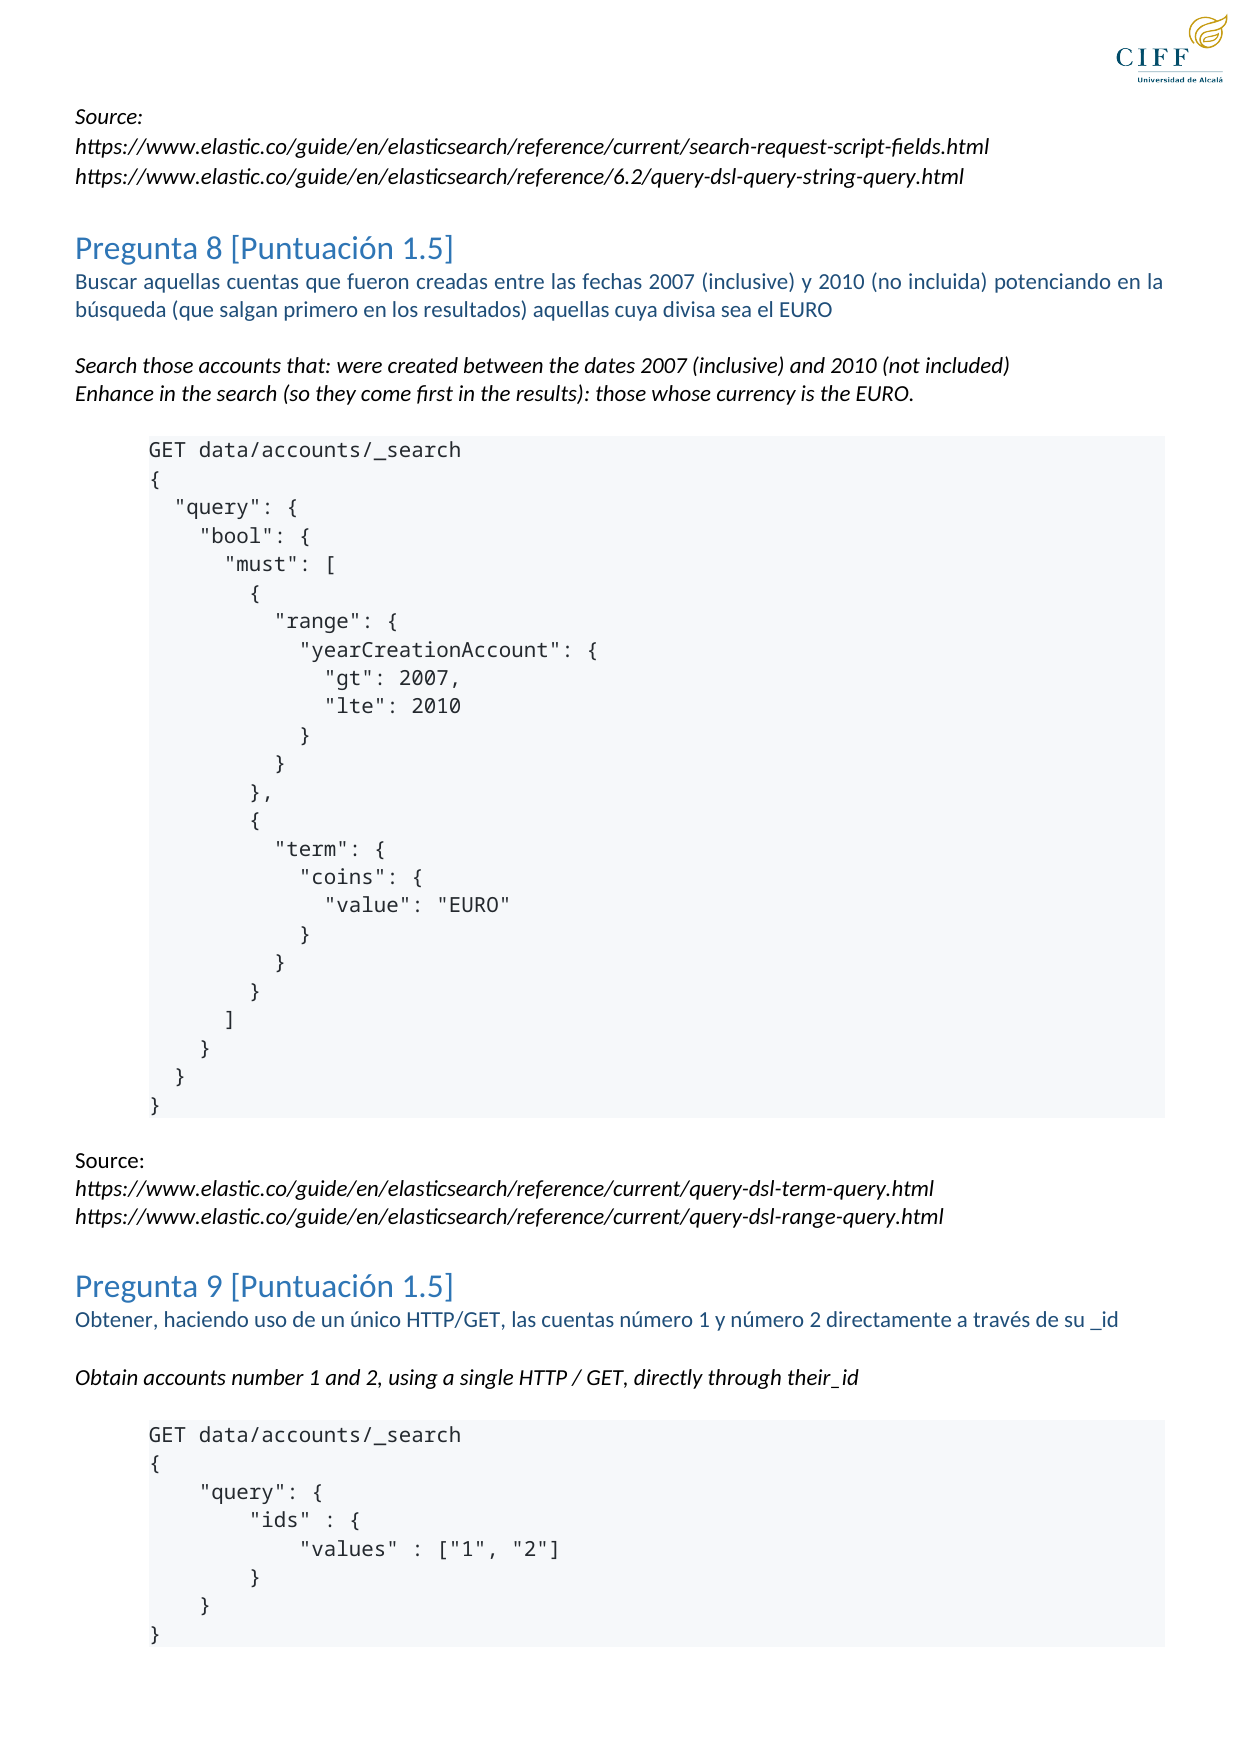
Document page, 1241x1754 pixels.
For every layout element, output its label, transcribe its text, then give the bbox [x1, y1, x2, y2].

subtitle Pregunta 9 [Puntuación 1.5] [75, 1264, 1165, 1305]
text "values" : ["1", "2"] [149, 1534, 1165, 1562]
picture [1098, 0, 1241, 121]
text "must": [ [149, 549, 1165, 578]
text } [149, 1562, 1165, 1591]
text Obtener, haciendo uso de un único HTTP/GET, las cuentas número 1 y número 2 directamente a través de su _id [75, 1305, 1165, 1333]
text } [149, 720, 1165, 748]
text Source: [75, 1146, 1165, 1174]
text Enhance in the search (so they come first in the results): those whose currency is the EURO. [75, 379, 1165, 408]
text }, [149, 777, 1165, 805]
text "ids" : { [149, 1505, 1165, 1534]
text { [149, 464, 1165, 492]
text https://www.elastic.co/guide/en/elasticsearch/reference/current/search-request-script-fields.html https://www.elastic.co/guide/en/elasticsearch/reference/6.2/query-dsl-query-string-query.html [75, 132, 1165, 190]
text Source: [75, 102, 1165, 130]
text } [149, 1033, 1165, 1061]
text "term": { [149, 834, 1165, 862]
subtitle Pregunta 8 [Puntuación 1.5] [75, 227, 1165, 267]
text "value": "EURO" [149, 891, 1165, 919]
text "query": { [149, 1477, 1165, 1505]
text "bool": { [149, 521, 1165, 549]
text Buscar aquellas cuentas que fueron creadas entre las fechas 2007 (inclusive) y 2010 (no incluida) potenciando en la búsqueda (que salgan primero en los resultados) aquellas cuya divisa sea el EURO [75, 267, 1165, 323]
text "lte": 2010 [149, 692, 1165, 720]
text GET data/accounts/_search [149, 436, 1165, 464]
text https://www.elastic.co/guide/en/elasticsearch/reference/current/query-dsl-term-query.html https://www.elastic.co/guide/en/elasticsearch/reference/current/query-dsl-range-query.html [75, 1174, 1165, 1230]
text } [149, 976, 1165, 1004]
text Search those accounts that: were created between the dates 2007 (inclusive) and 2010 (not included) [75, 352, 1165, 379]
text "yearCreationAccount": { [149, 635, 1165, 663]
text } [149, 748, 1165, 777]
text ] [149, 1004, 1165, 1033]
text } [149, 1619, 1165, 1647]
text "gt": 2007, [149, 663, 1165, 692]
text "coins": { [149, 862, 1165, 891]
text "query": { [149, 492, 1165, 521]
text } [149, 1061, 1165, 1090]
text "range": { [149, 606, 1165, 635]
text { [149, 578, 1165, 606]
text } [149, 1591, 1165, 1619]
text { [149, 805, 1165, 834]
text { [149, 1448, 1165, 1477]
text Obtain accounts number 1 and 2, using a single HTTP / GET, directly through their_id [75, 1363, 1165, 1392]
text } [149, 919, 1165, 947]
text } [149, 947, 1165, 976]
text } [149, 1090, 1165, 1118]
text GET data/accounts/_search [149, 1420, 1165, 1448]
